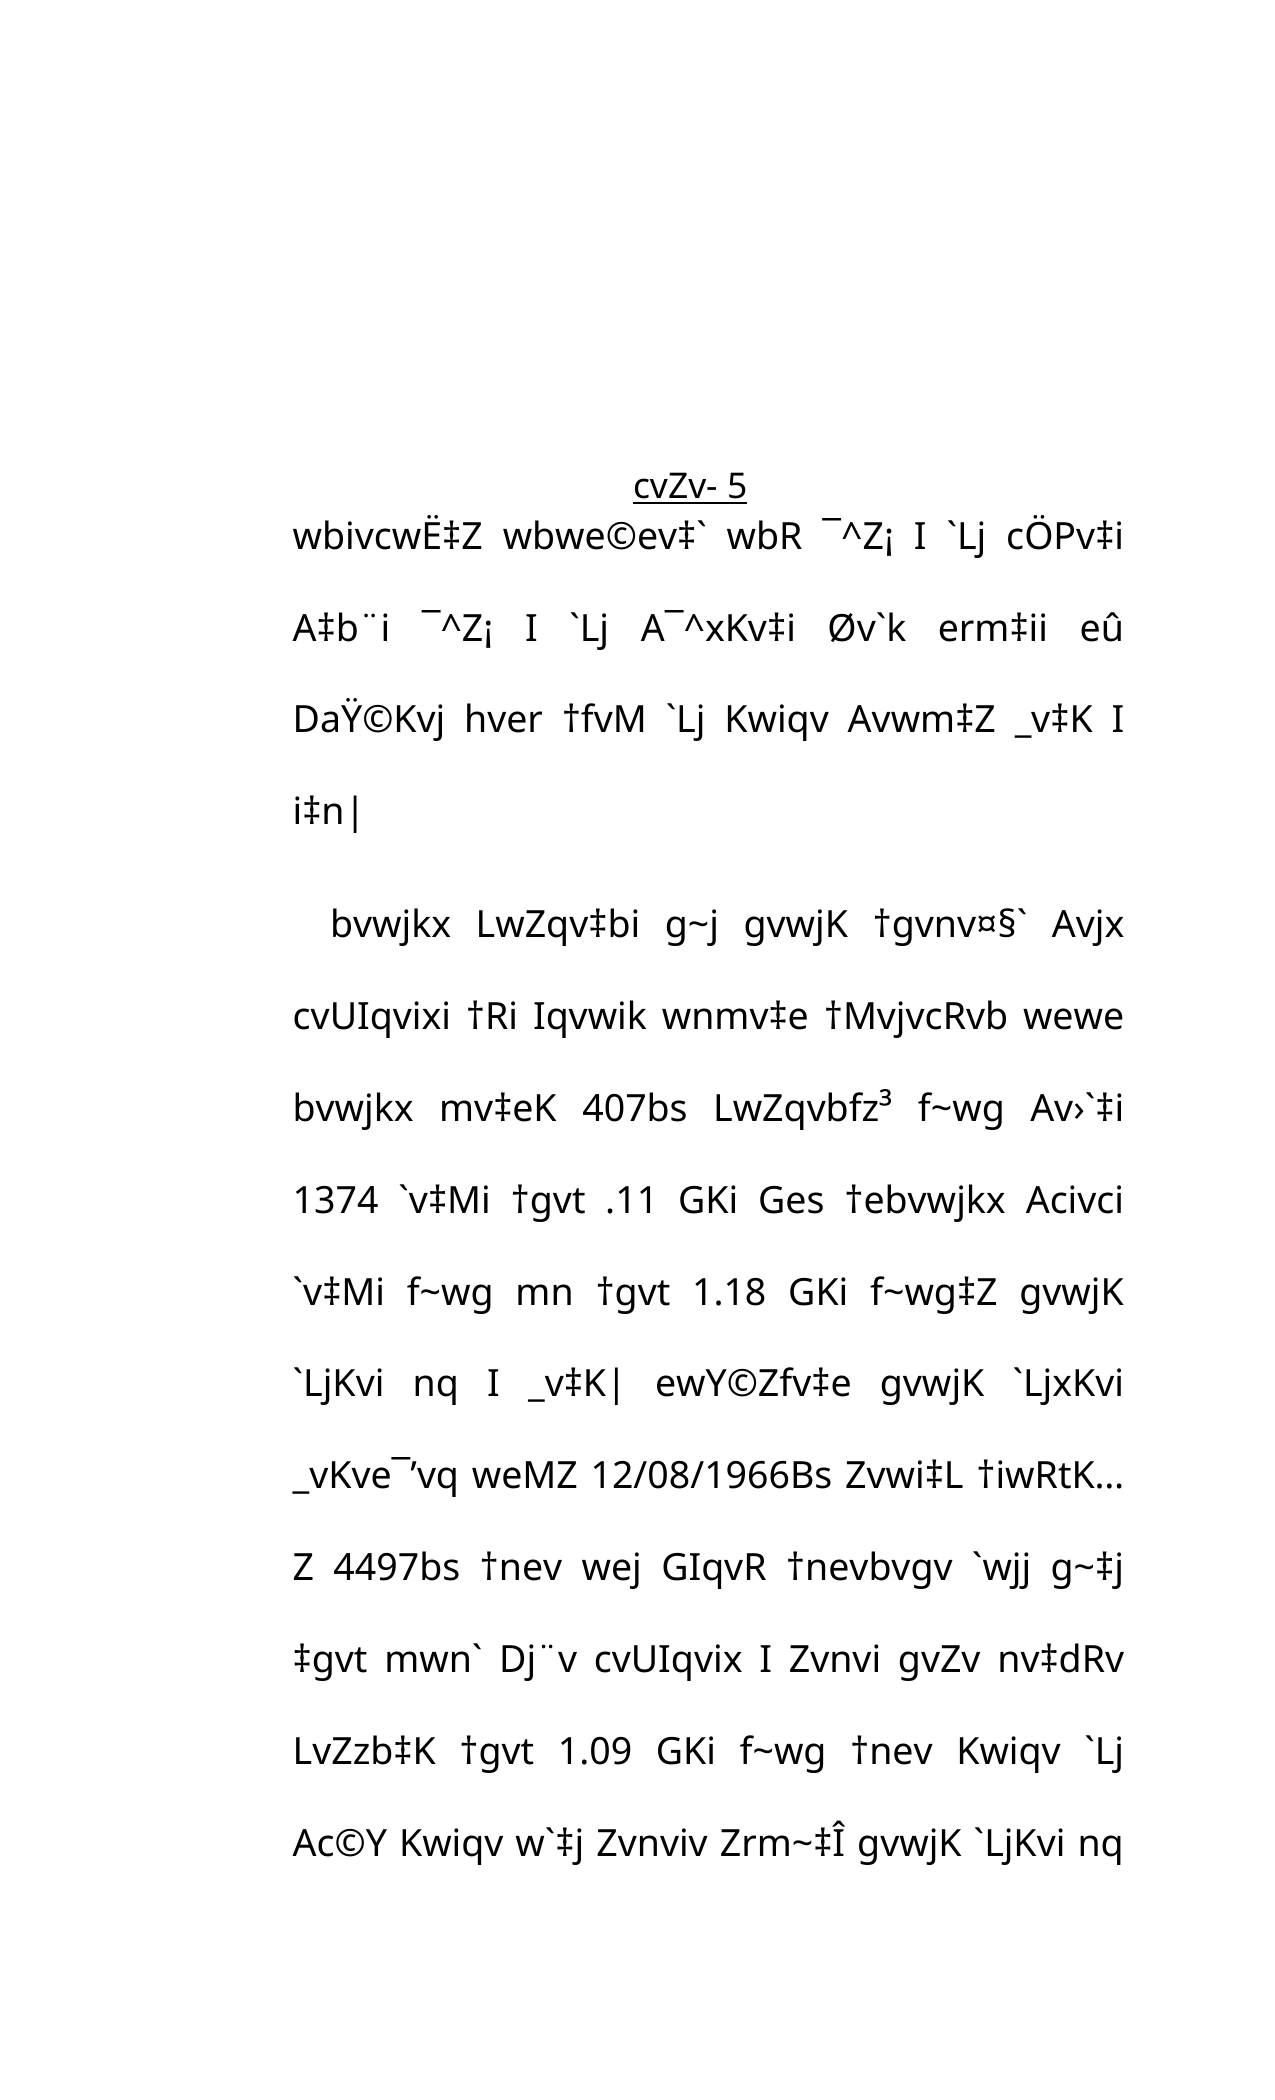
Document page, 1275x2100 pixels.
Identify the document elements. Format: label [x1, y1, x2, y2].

text [292, 509, 1125, 836]
text [292, 897, 1125, 1867]
